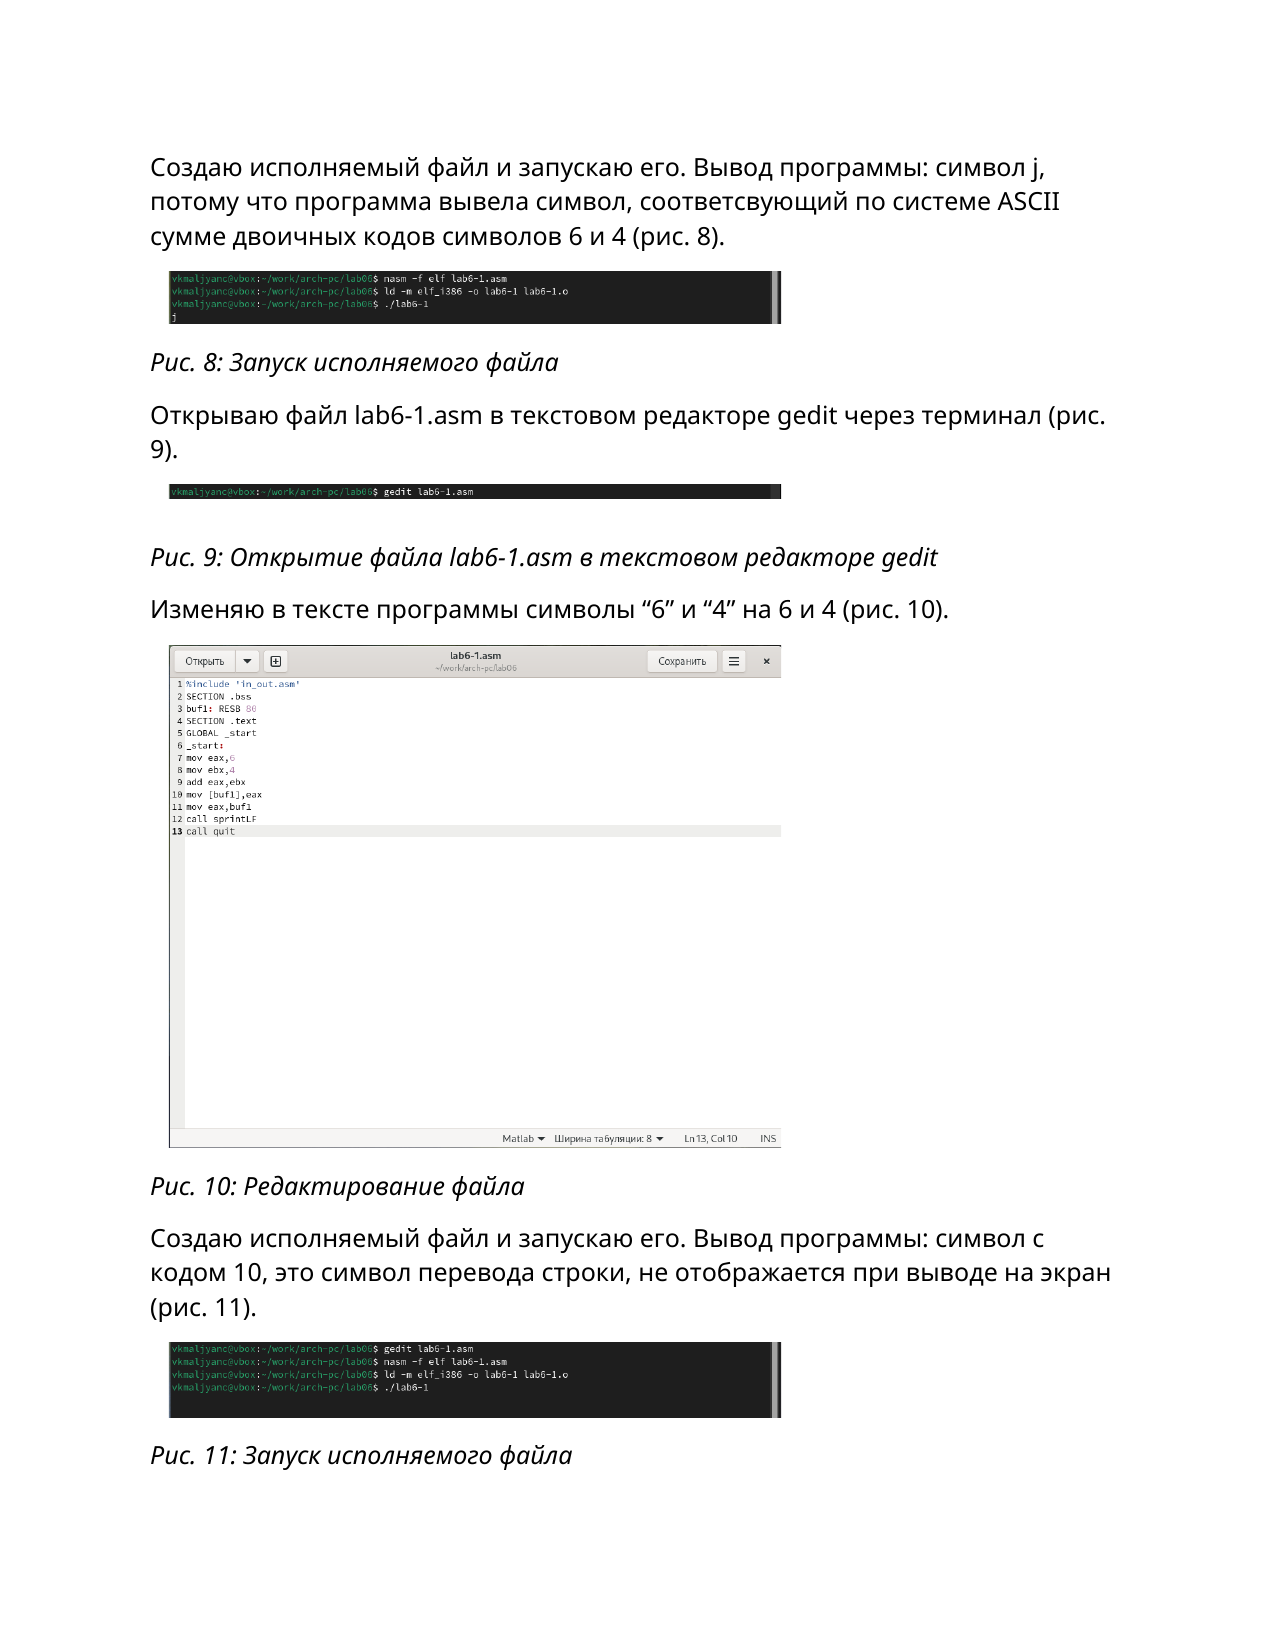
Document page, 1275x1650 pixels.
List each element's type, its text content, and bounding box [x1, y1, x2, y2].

picture [168, 645, 782, 1148]
picture [168, 1342, 782, 1418]
text Рис. 11: Запуск исполняемого файла [150, 1438, 1125, 1472]
text Создаю исполняемый файл и запускаю его. Вывод программы: символ с кодом 10, это символ перевода строки, не отображается при выводе на экран (рис. 11). [150, 1221, 1125, 1323]
picture [168, 271, 782, 324]
text Рис. 8: Запуск исполняемого файла [150, 345, 1125, 379]
text Изменяю в тексте программы символы “6” и “4” на 6 и 4 (рис. 10). [150, 592, 1125, 626]
text Рис. 10: Редактирование файла [150, 1168, 1125, 1202]
text Рис. 9: Открытие файла lab6-1.asm в текстовом редакторе gedit [150, 539, 1125, 573]
text Открываю файл lab6-1.asm в текстовом редакторе gedit через терминал (рис. 9). [150, 397, 1125, 466]
picture [168, 484, 782, 499]
text Создаю исполняемый файл и запускаю его. Вывод программы: символ j, потому что программа вывела символ, соответсвующий по системе ASCII сумме двоичных кодов символов 6 и 4 (рис. 8). [150, 150, 1125, 252]
